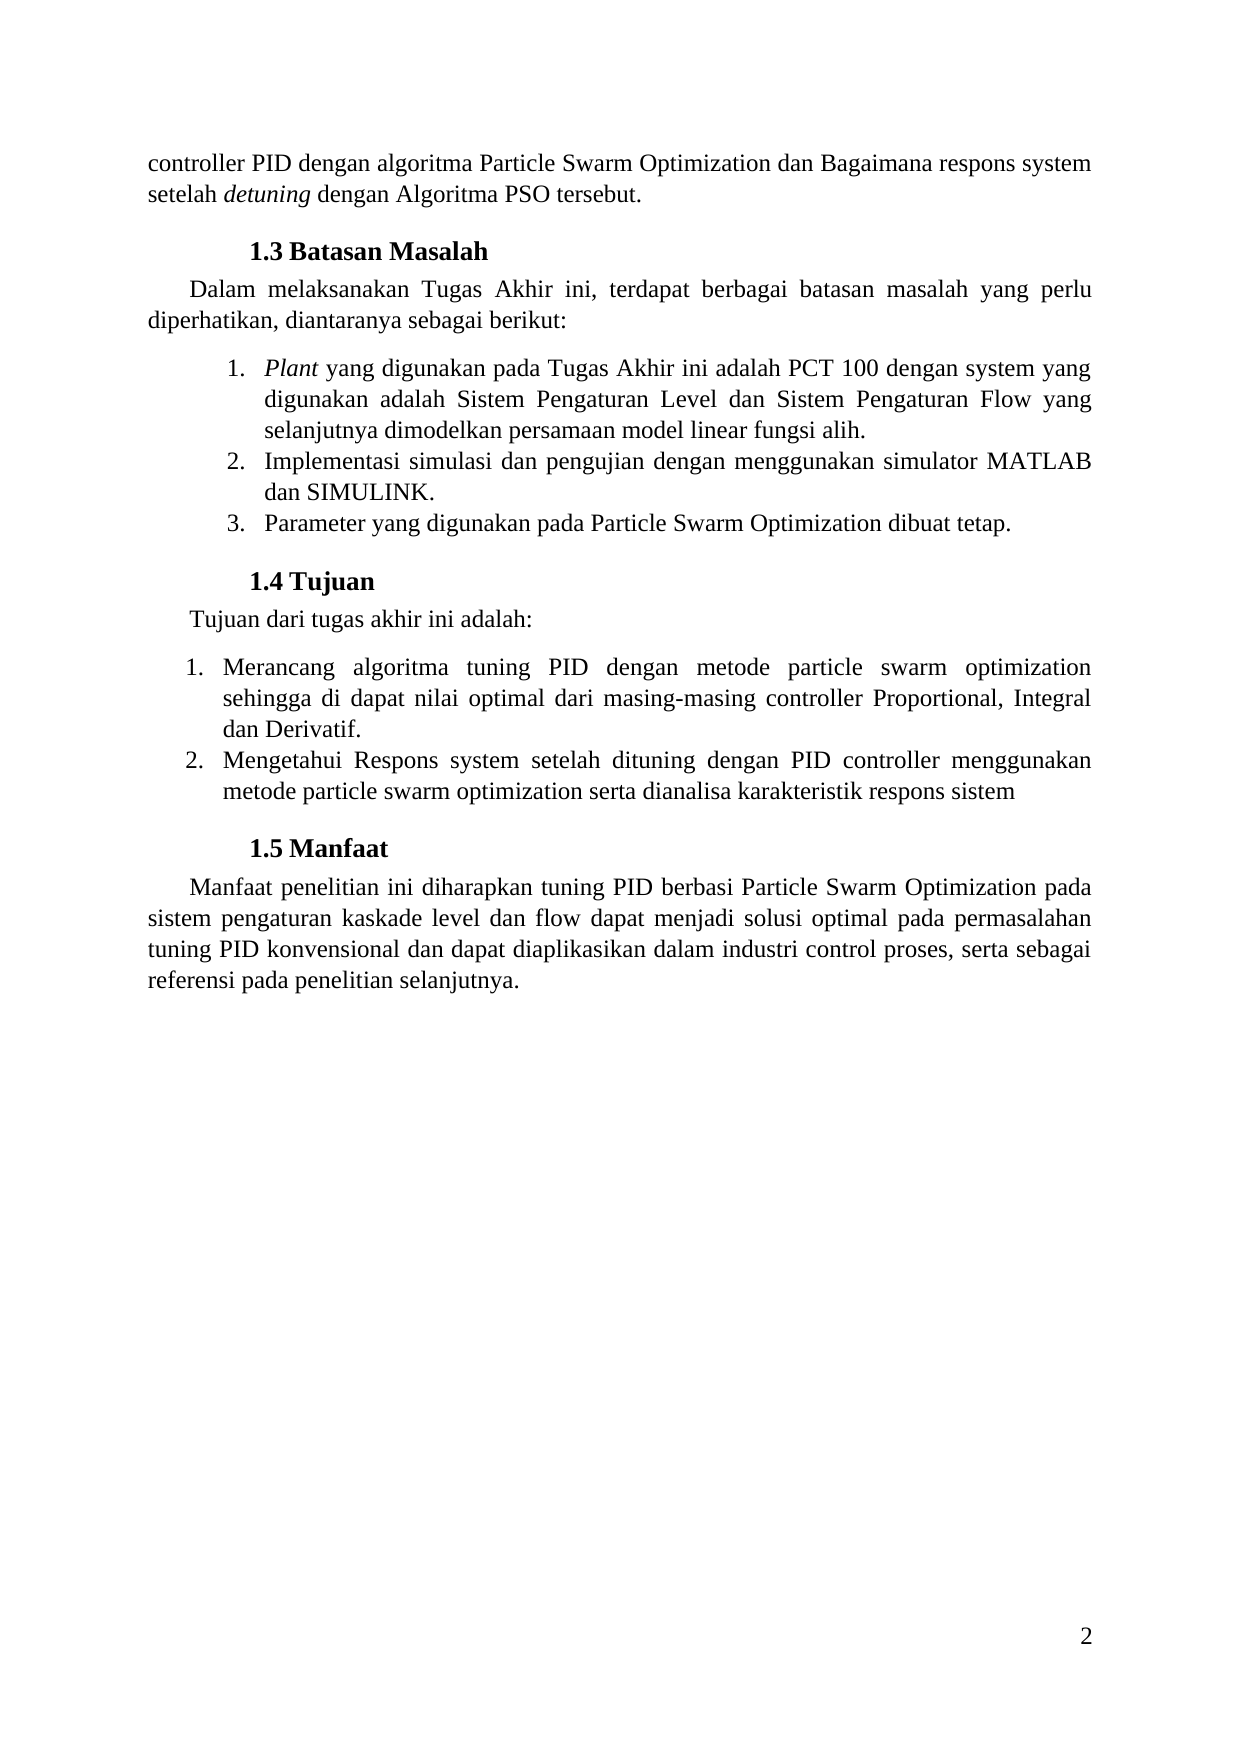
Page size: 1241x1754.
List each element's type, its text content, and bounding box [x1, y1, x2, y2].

list Parameter yang digunakan pada Particle Swarm Optimization dibuat tetap. [227, 508, 1092, 537]
text Dalam melaksanakan Tugas Akhir ini, terdapat berbagai batasan masalah yang perlu diperhatikan, diantaranya sebagai berikut: [148, 274, 1092, 334]
subtitle Batasan Masalah [208, 235, 1092, 266]
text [148, 148, 1092, 207]
list Plant yang digunakan pada Tugas Akhir ini adalah PCT 100 dengan system yang digunakan adalah Sistem Pengaturan Level dan Sistem Pengaturan Flow yang selanjutnya dimodelkan persamaan model linear fungsi alih. [227, 353, 1092, 444]
list Merancang algoritma tuning PID dengan metode particle swarm optimization sehingga di dapat nilai optimal dari masing-masing controller Proportional, Integral dan Derivatif. [185, 652, 1092, 743]
text Manfaat penelitian ini diharapkan tuning PID berbasi Particle Swarm Optimization pada sistem pengaturan kaskade level dan flow dapat menjadi solusi optimal pada permasalahan tuning PID konvensional dan dapat diaplikasikan dalam industri control proses, serta sebagai referensi pada penelitian selanjutnya. [148, 872, 1092, 994]
subtitle Tujuan [208, 564, 1092, 596]
subtitle Manfaat [208, 832, 1092, 863]
list Mengetahui Respons system setelah dituning dengan PID controller menggunakan metode particle swarm optimization serta dianalisa karakteristik respons sistem [185, 745, 1092, 805]
text Tujuan dari tugas akhir ini adalah: [148, 604, 1092, 633]
list Implementasi simulasi dan pengujian dengan menggunakan simulator MATLAB dan SIMULINK. [227, 446, 1092, 506]
